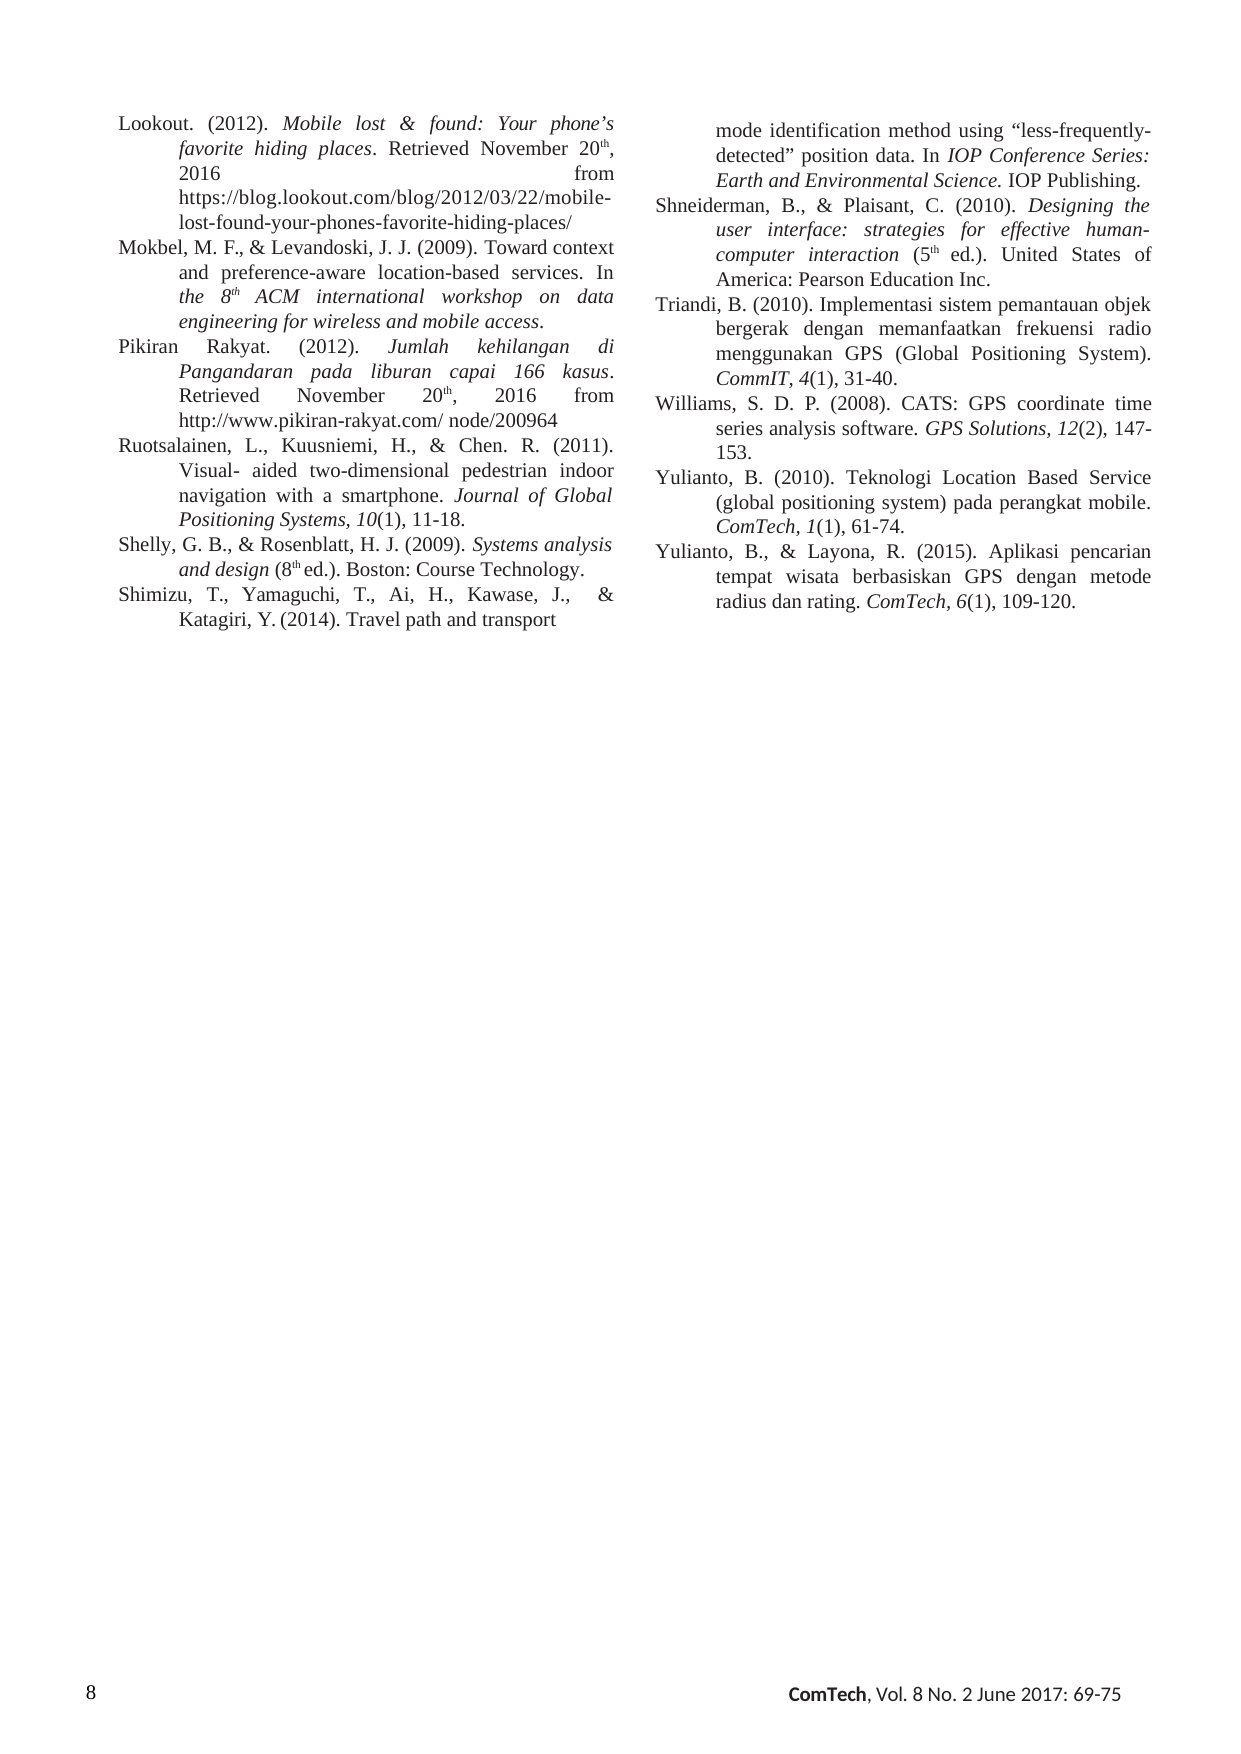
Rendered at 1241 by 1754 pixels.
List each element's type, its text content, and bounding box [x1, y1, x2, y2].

text Williams, S. D. P. (2008). CATS: GPS coordinate time series analysis software. GPS Solutions, 12(2), 147-153. [655, 391, 1152, 464]
text Shelly, G. B., & Rosenblatt, H. J. (2009). Systems analysis and design (8th ed.). Boston: Course Technology. [118, 532, 614, 581]
text mode identification method using “less-frequently- detected” position data. In IOP Conference Series: Earth and Environmental Science. IOP Publishing. [716, 118, 1152, 192]
text Pikiran Rakyat. (2012). Jumlah kehilangan di Pangandaran pada liburan capai 166 kasus. Retrieved November 20th, 2016 from http://www.pikiran-rakyat.com/ node/200964 [118, 334, 614, 432]
text Yulianto, B., & Layona, R. (2015). Aplikasi pencarian tempat wisata berbasiskan GPS dengan metode radius dan rating. ComTech, 6(1), 109-120. [655, 539, 1152, 613]
text Shimizu, T., Yamaguchi, T., Ai, H., Kawase, J., & Katagiri, Y. (2014). Travel path and transport [118, 582, 614, 631]
text Lookout. (2012). Mobile lost & found: Your phone’s favorite hiding places. Retrieved November 20th, 2016 from https://blog.lookout.com/blog/2012/03/22/mobile- lost-found-your-phones-favorite-hiding-places/ [118, 111, 614, 234]
text Triandi, B. (2010). Implementasi sistem pemantauan objek bergerak dengan memanfaatkan frekuensi radio menggunakan GPS (Global Positioning System). CommIT, 4(1), 31-40. [655, 292, 1152, 390]
text Yulianto, B. (2010). Teknologi Location Based Service (global positioning system) pada perangkat mobile. ComTech, 1(1), 61-74. [655, 465, 1152, 538]
text Ruotsalainen, L., Kuusniemi, H., & Chen. R. (2011). Visual- aided two-dimensional pedestrian indoor navigation with a smartphone. Journal of Global Positioning Systems, 10(1), 11-18. [118, 433, 614, 531]
text Shneiderman, B., & Plaisant, C. (2010). Designing the user interface: strategies for effective human-computer interaction (5th ed.). United States of America: Pearson Education Inc. [655, 193, 1152, 291]
text Mokbel, M. F., & Levandoski, J. J. (2009). Toward context and preference-aware location-based services. In the 8th ACM international workshop on data engineering for wireless and mobile access. [118, 235, 614, 333]
